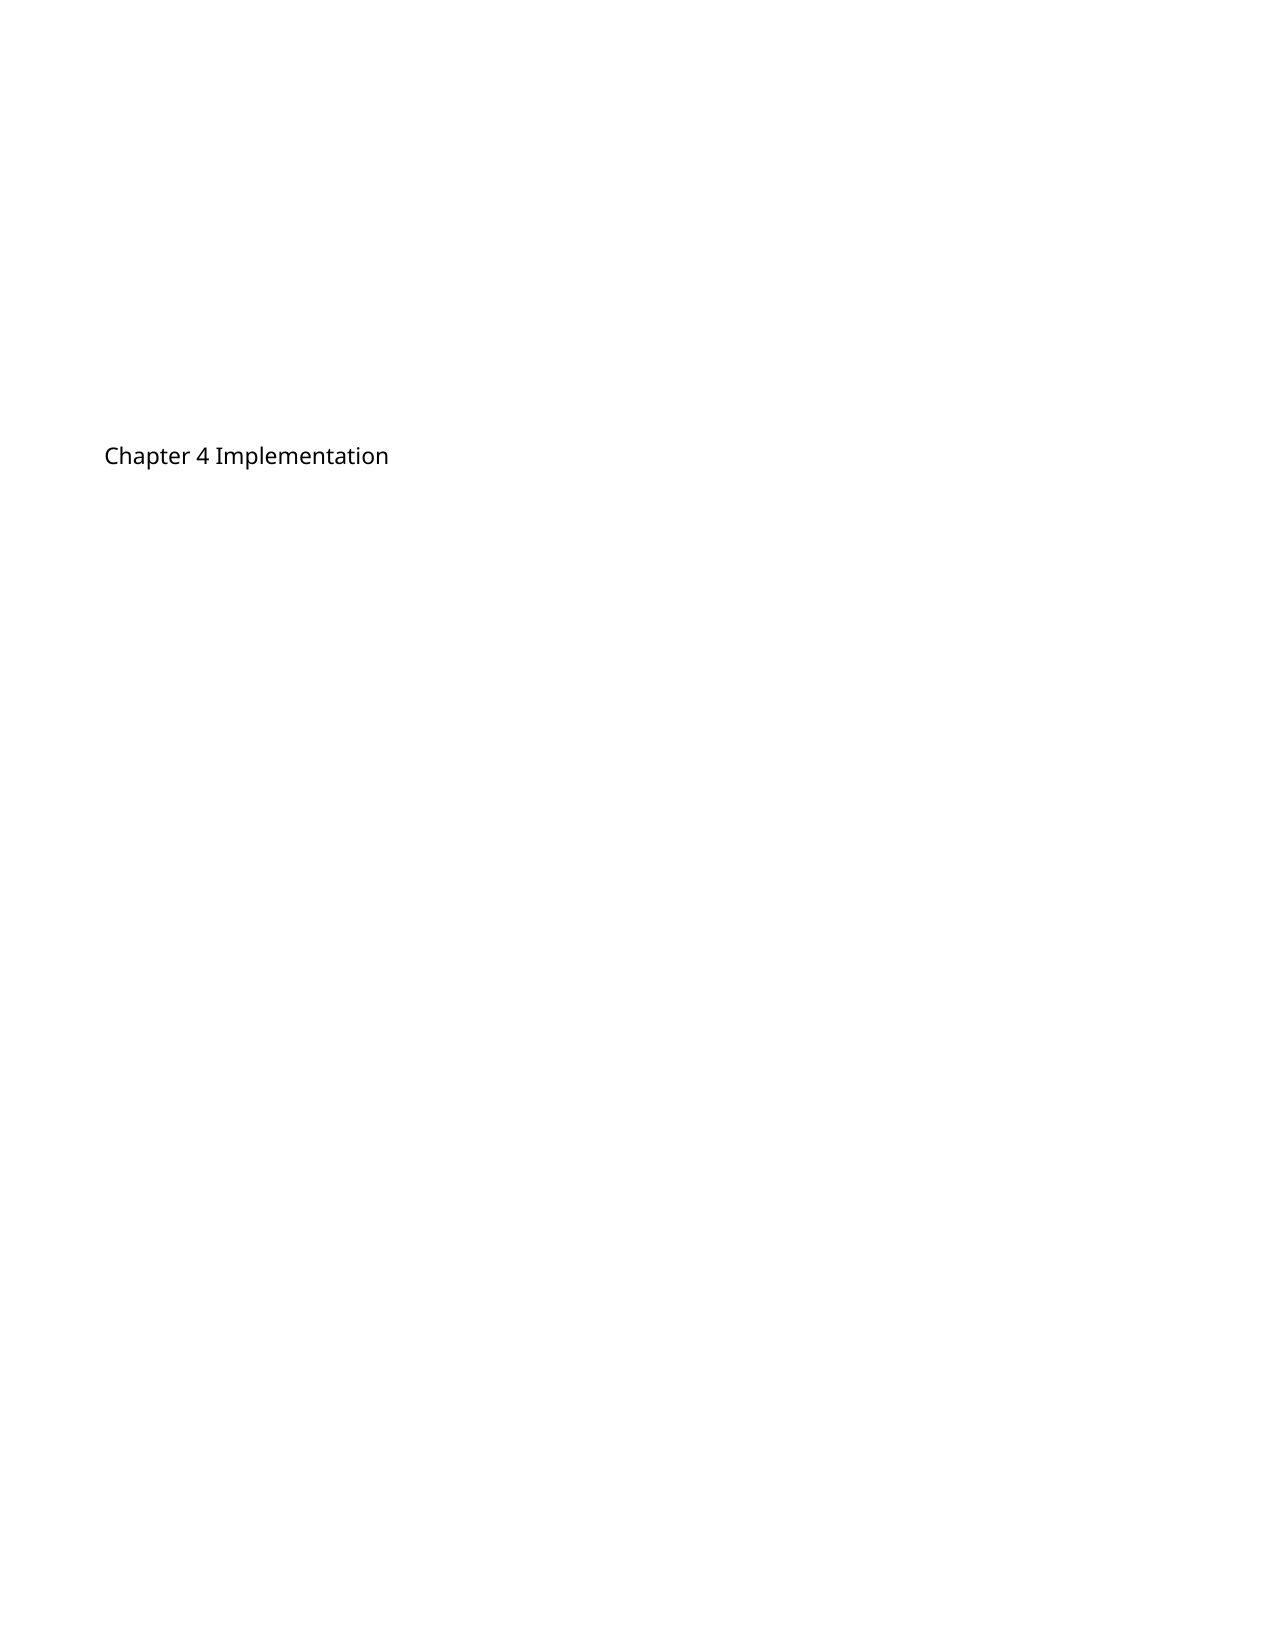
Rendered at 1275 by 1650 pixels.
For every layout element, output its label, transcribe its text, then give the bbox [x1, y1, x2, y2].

text Chapter 4 Implementation [104, 439, 1217, 471]
